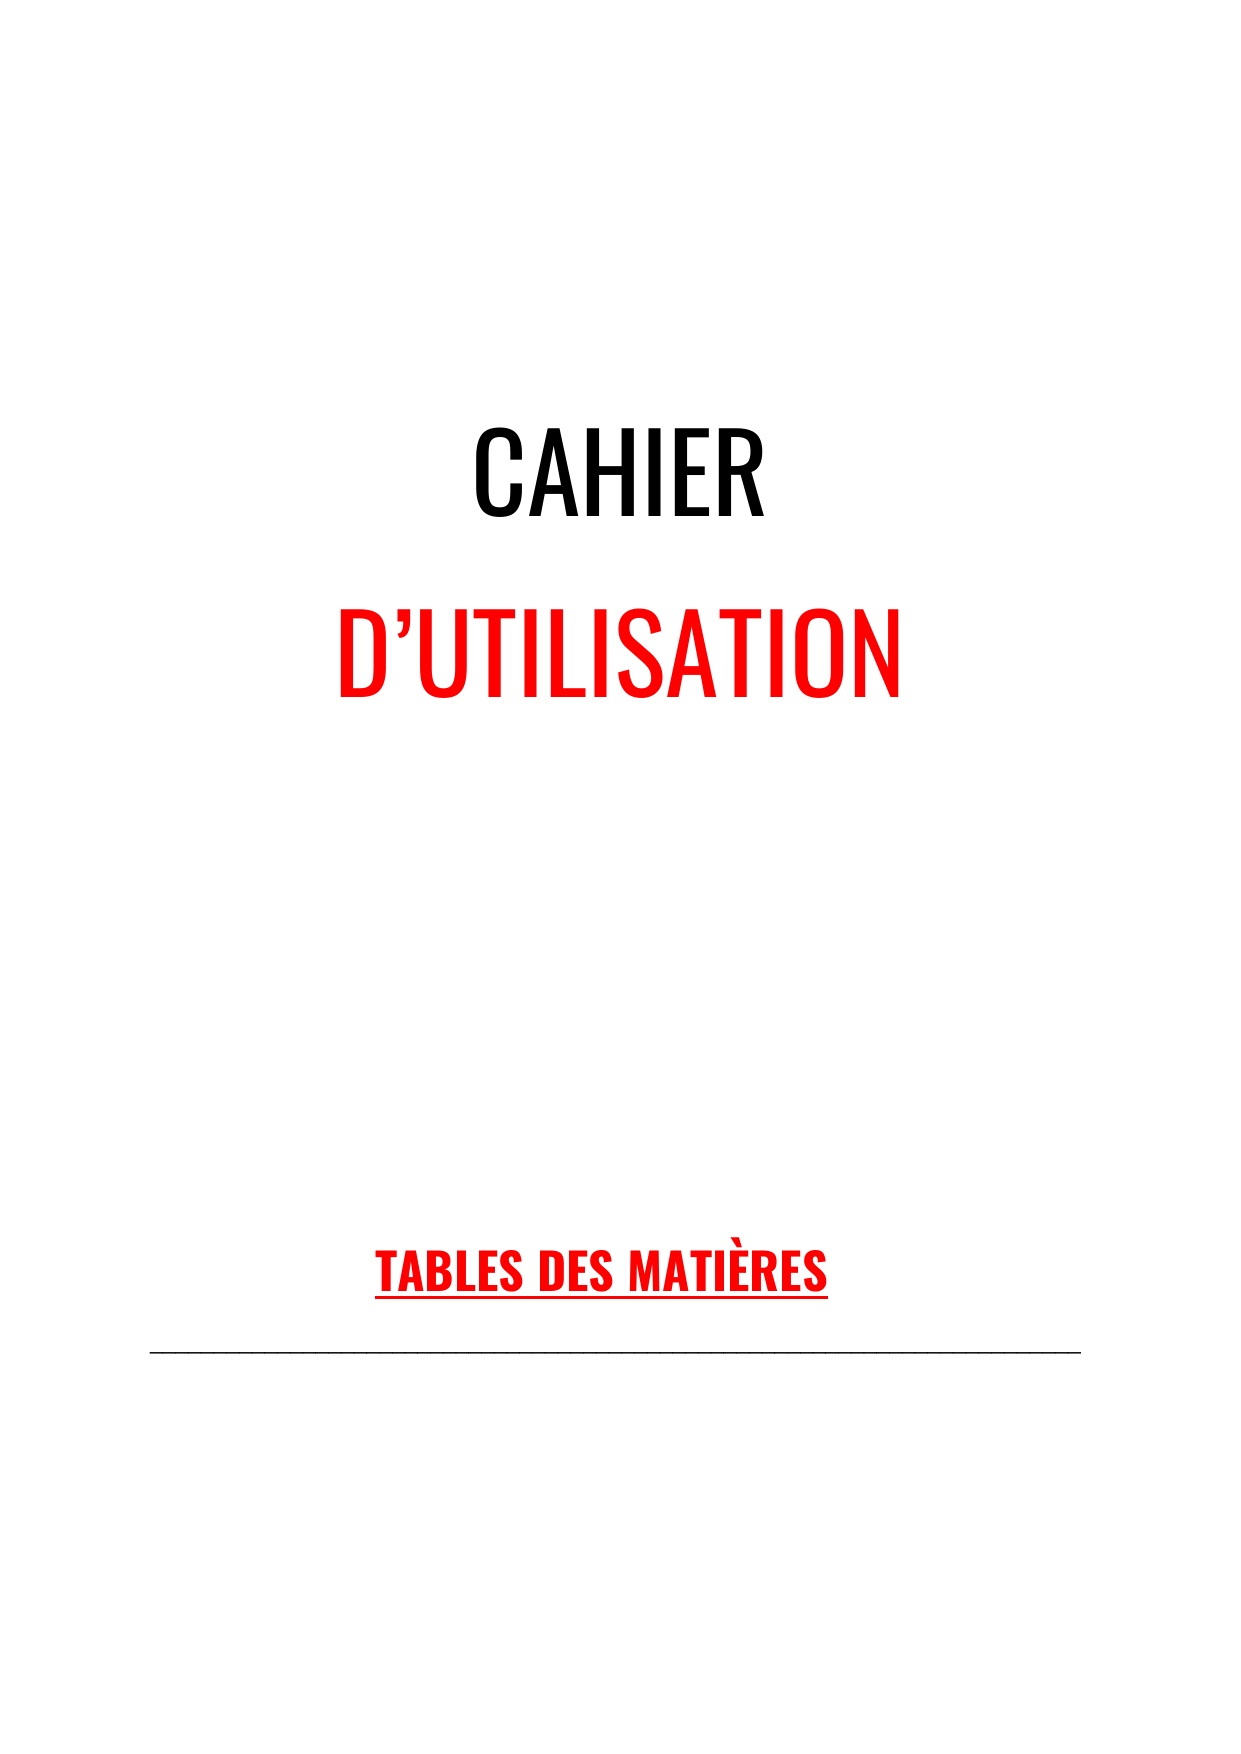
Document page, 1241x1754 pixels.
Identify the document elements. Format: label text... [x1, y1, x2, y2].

title CAHIER [150, 387, 1090, 548]
subtitle TABLES DES MATIÈRES [300, 1232, 1090, 1306]
title D’UTILISATION [150, 568, 1090, 729]
